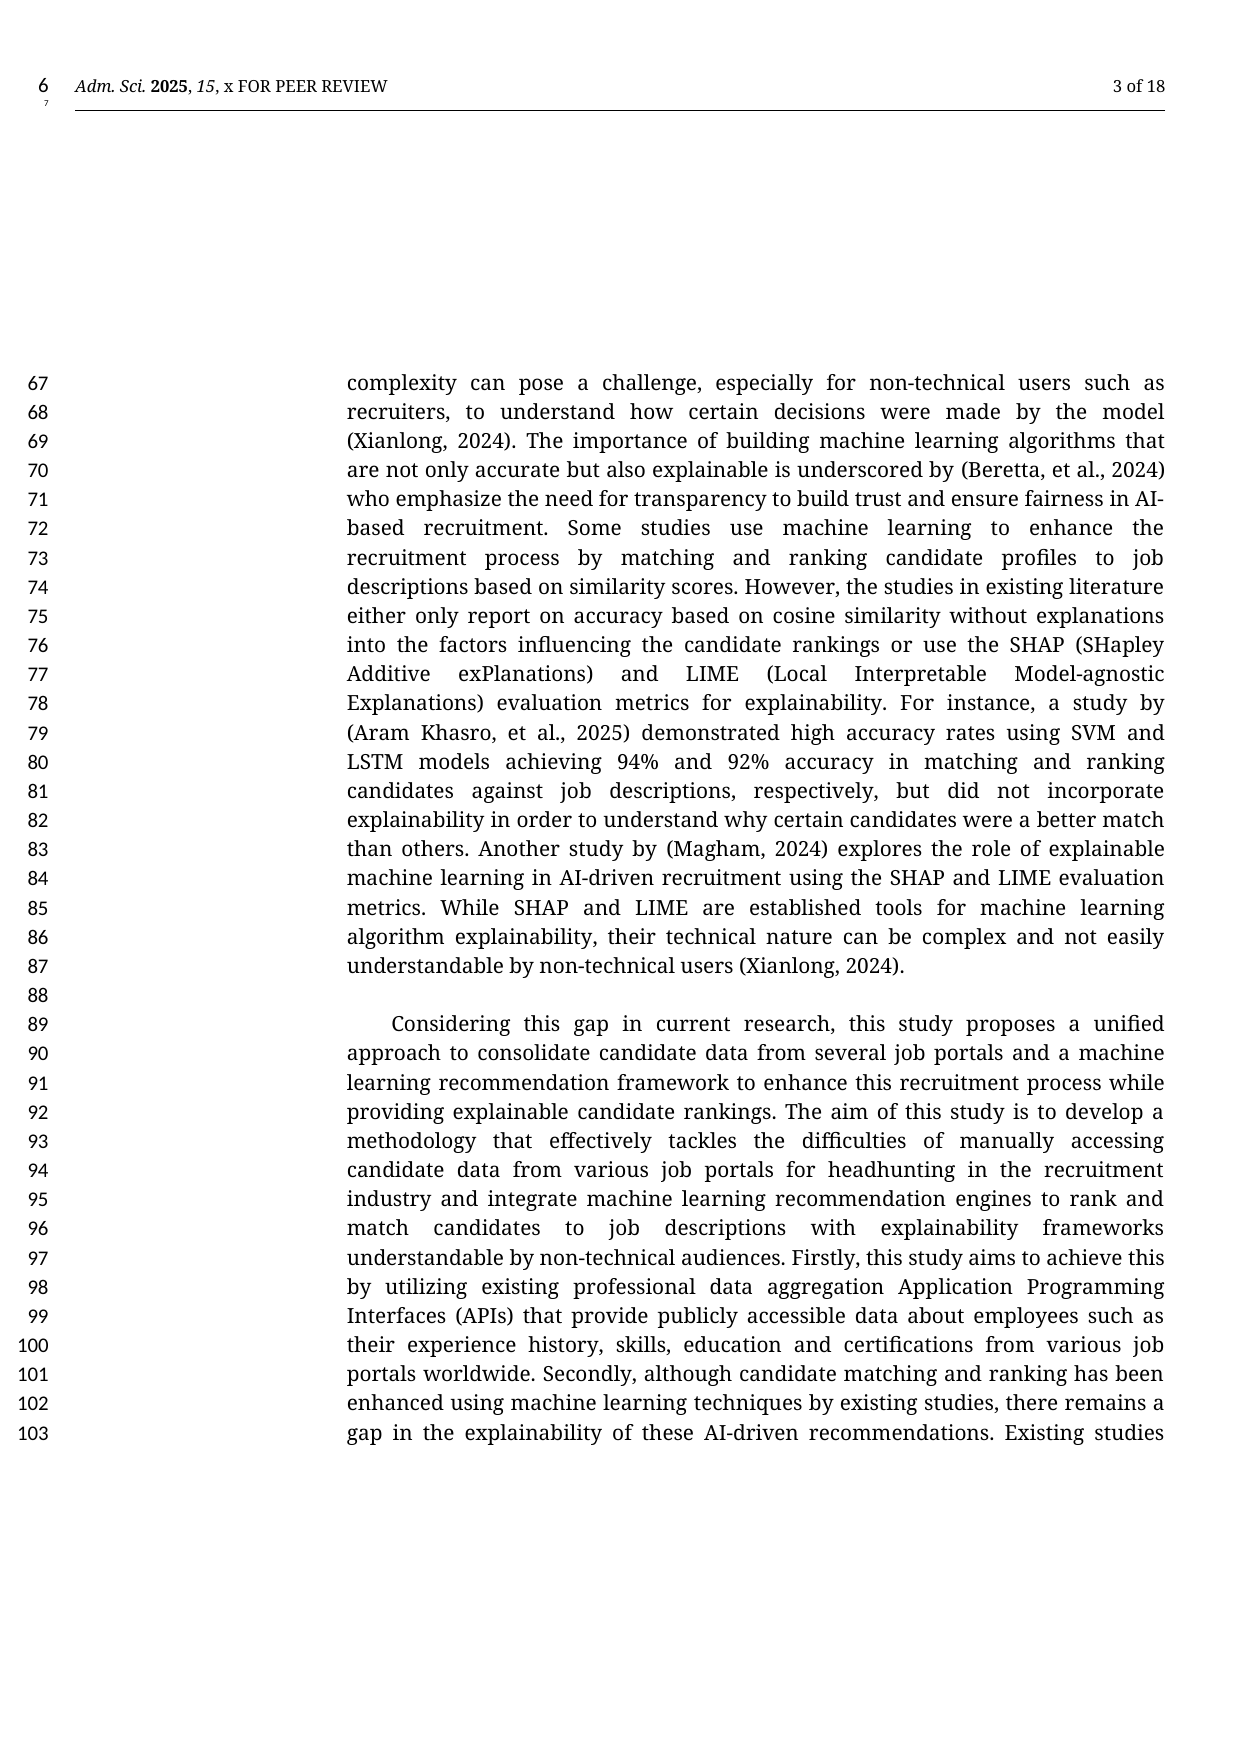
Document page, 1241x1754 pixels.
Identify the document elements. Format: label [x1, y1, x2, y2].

text [347, 1009, 1165, 1446]
text [347, 367, 1165, 979]
